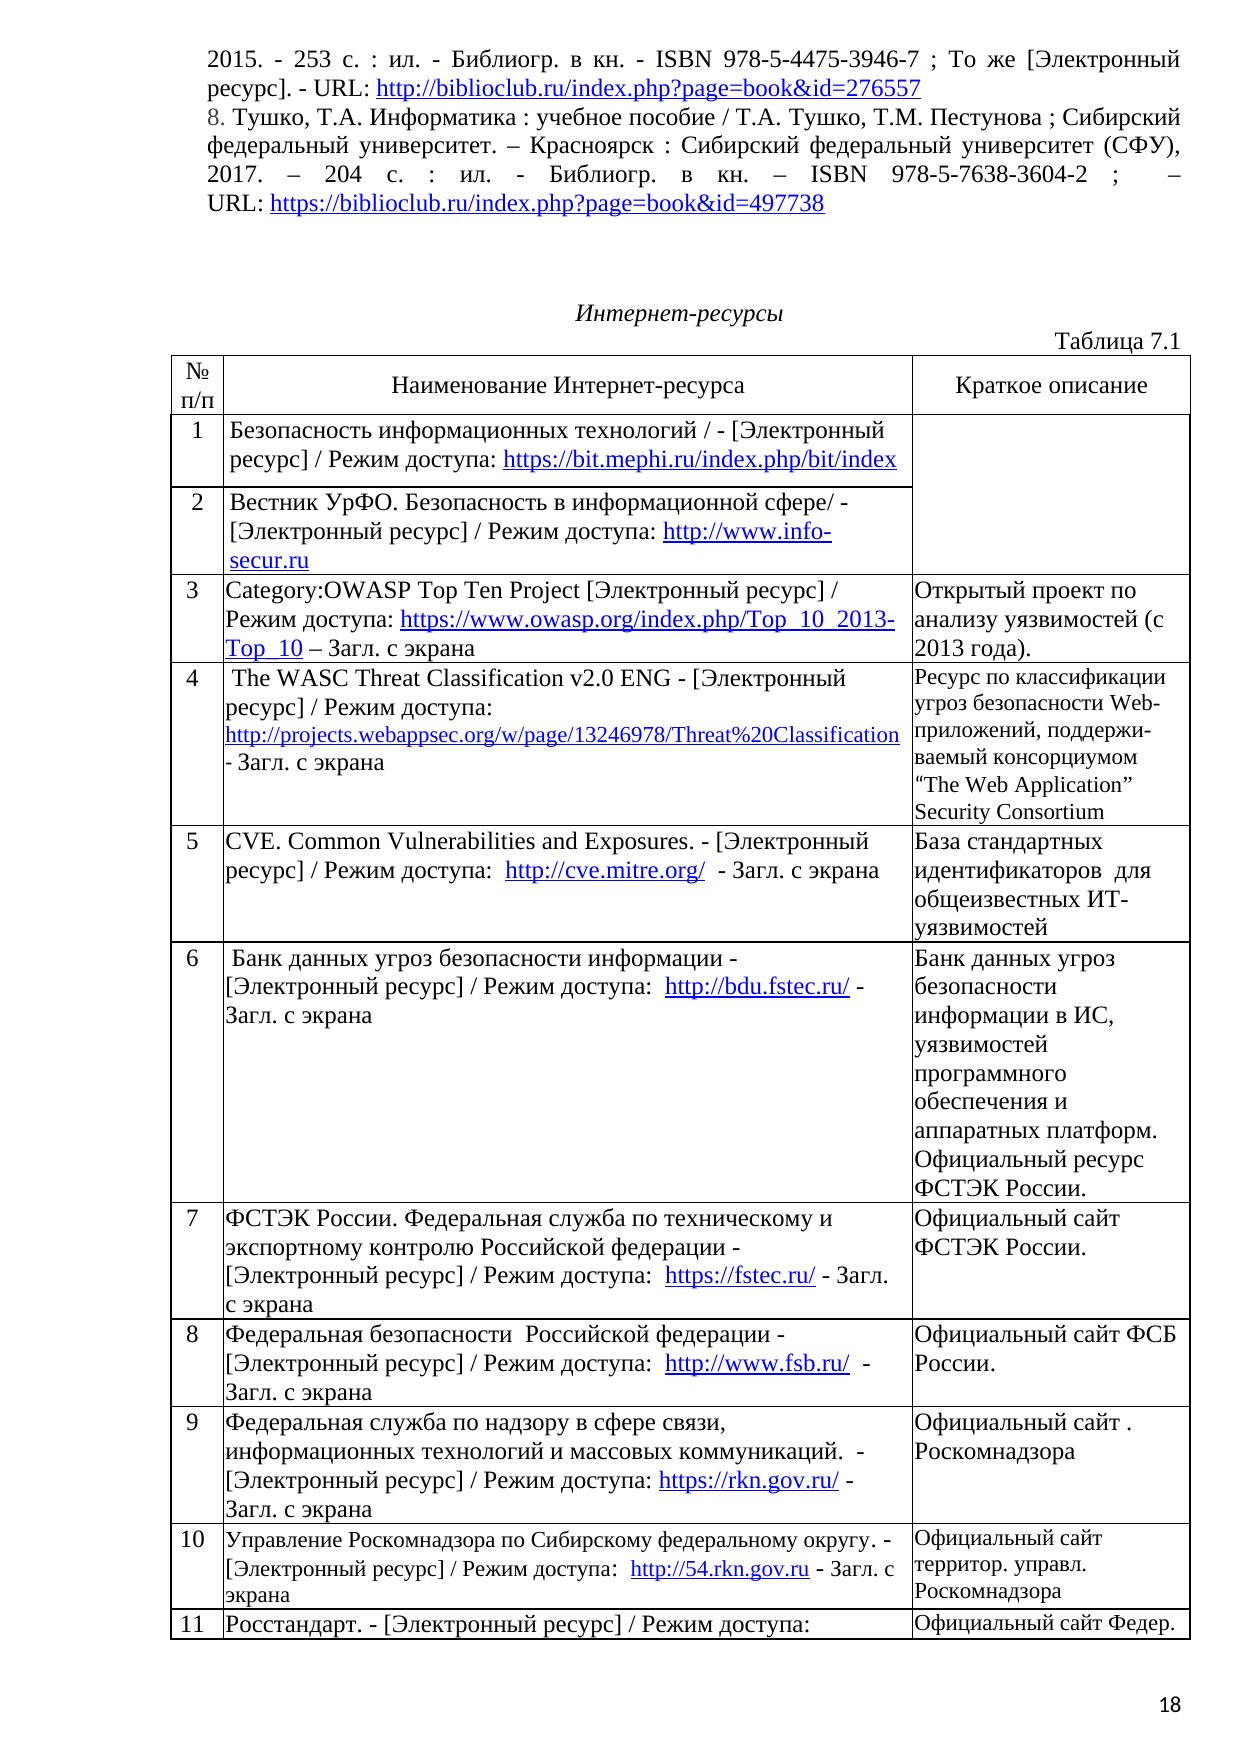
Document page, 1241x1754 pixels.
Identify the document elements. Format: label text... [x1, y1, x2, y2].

table_cell 10 [172, 1524, 223, 1608]
table_cell 9 [172, 1407, 223, 1522]
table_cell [913, 1610, 1189, 1638]
table_cell Федеральная служба по надзору в сфере связи, информационных технологий и массовых коммуникаций. - [Электронный ресурс] / Режим доступа: https://rkn.gov.ru/ -Загл. с экрана [224, 1407, 912, 1522]
table_cell 8 [172, 1320, 223, 1406]
text 8. Тушко, Т.А. Информатика : учебное пособие / Т.А. Тушко, Т.М. Пестунова ; Сибирский федеральный университет. – Красноярск : Сибирский федеральный университет (СФУ), 2017. – 204 с. : ил. - Библиогр. в кн. – ISBN 978-5-7638-3604-2 ; – URL: https://biblioclub.ru/index.php?page=book&id=497738 [207, 102, 1181, 217]
table_header № п/п [172, 356, 223, 414]
table_cell Открытый проект по анализу уязвимостей (с 2013 года). [913, 575, 1189, 662]
table_cell Официальный сайт территор. управл. Роскомнадзора [913, 1524, 1189, 1608]
table_cell 6 [172, 943, 223, 1201]
text Интернет-ресурсы [177, 298, 1181, 326]
table_cell Ресурс по классификации угроз безопасности Web- приложений, поддержи-ваемый консорциумом “The Web Application” Security Consortium [913, 663, 1189, 824]
table_cell Банк данных угроз безопасности информации - [Электронный ресурс] / Режим доступа: http://bdu.fstec.ru/ - Загл. с экрана [224, 943, 912, 1201]
table_cell 1 [172, 415, 223, 486]
table_cell 4 [172, 663, 223, 824]
table_cell Федеральная безопасности Российской федерации - [Электронный ресурс] / Режим доступа: http://www.fsb.ru/ - Загл. с экрана [224, 1320, 912, 1406]
table_header Краткое описание [913, 356, 1190, 414]
table_cell Управление Роскомнадзора по Сибирскому федеральному округу. - [Электронный ресурс] / Режим доступа: http://54.rkn.gov.ru - Загл. с экрана [224, 1524, 912, 1608]
table_cell 7 [172, 1203, 223, 1318]
table_cell Официальный сайт . Роскомнадзора [913, 1407, 1189, 1522]
table_cell Официальный сайт ФСБ России. [913, 1320, 1189, 1406]
table_cell 2 [172, 488, 223, 574]
table_cell Вестник УрФО. Безопасность в информационной сфере/ - [Электронный ресурс] / Режим доступа: http://www.info-secur.ru [224, 488, 912, 574]
table_cell База стандартных идентификаторов для общеизвестных ИТ-уязвимостей [913, 826, 1189, 941]
table_cell Category:OWASP Top Ten Project [Электронный ресурс] / Режим доступа: https://www.owasp.org/index.php/Top_10_2013-Top_10 – Загл. с экрана [224, 575, 912, 662]
table_cell 3 [172, 575, 223, 662]
table_cell Официальный сайт ФСТЭК России. [913, 1203, 1189, 1318]
table_cell Банк данных угроз безопасности информации в ИС, уязвимостей программного обеспечения и аппаратных платформ. Официальный ресурс ФСТЭК России. [913, 943, 1189, 1201]
table_cell ФСТЭК России. Федеральная служба по техническому и экспортному контролю Российской федерации - [Электронный ресурс] / Режим доступа: https://fstec.ru/ - Загл. с экрана [224, 1203, 912, 1318]
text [207, 44, 1181, 102]
table_cell The WASC Threat Classification v2.0 ENG - [Электронный ресурс] / Режим доступа: http://projects.webappsec.org/w/page/13246978/Threat%20Classification - Загл. с экрана [224, 663, 912, 824]
table_header Наименование Интернет-ресурса [224, 356, 912, 414]
table_cell 5 [172, 826, 223, 941]
table_cell 11 [172, 1610, 223, 1638]
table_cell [224, 1610, 912, 1638]
table_cell Безопасность информационных технологий / - [Электронный ресурс] / Режим доступа: https://bit.mephi.ru/index.php/bit/index [224, 415, 912, 486]
table_cell [913, 415, 1189, 574]
table_cell CVE. Common Vulnerabilities and Exposures. - [Электронный ресурс] / Режим доступа: http://cve.mitre.org/ - Загл. с экрана [224, 826, 912, 941]
text Таблица 7.1 [177, 326, 1181, 355]
